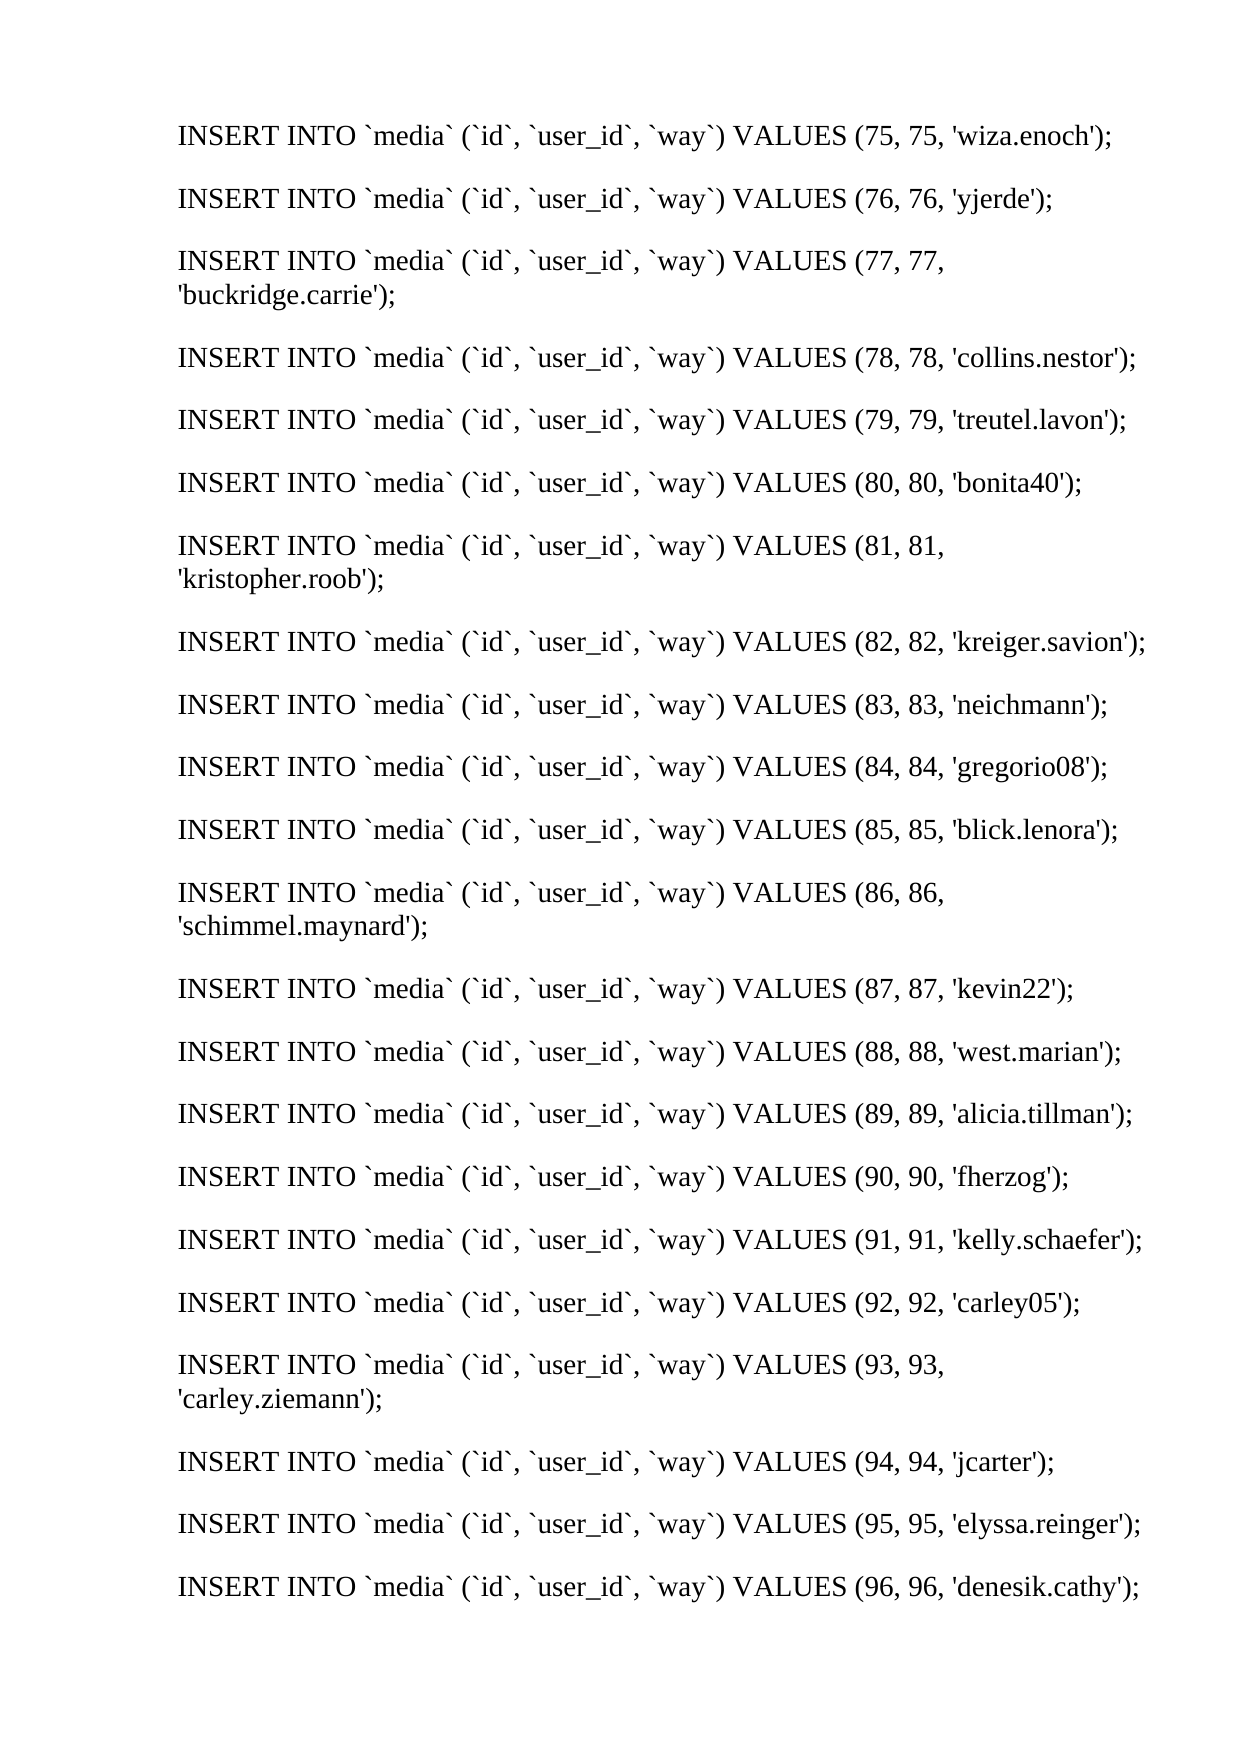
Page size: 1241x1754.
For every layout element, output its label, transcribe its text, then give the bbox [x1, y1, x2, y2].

text INSERT INTO `media` (`id`, `user_id`, `way`) VALUES (91, 91, 'kelly.schaefer'); [177, 1222, 1152, 1256]
text INSERT INTO `media` (`id`, `user_id`, `way`) VALUES (92, 92, 'carley05'); [177, 1285, 1152, 1318]
text INSERT INTO `media` (`id`, `user_id`, `way`) VALUES (83, 83, 'neichmann'); [177, 687, 1152, 720]
text INSERT INTO `media` (`id`, `user_id`, `way`) VALUES (96, 96, 'denesik.cathy'); [177, 1569, 1152, 1603]
text INSERT INTO `media` (`id`, `user_id`, `way`) VALUES (87, 87, 'kevin22'); [177, 971, 1152, 1005]
text INSERT INTO `media` (`id`, `user_id`, `way`) VALUES (95, 95, 'elyssa.reinger'); [177, 1506, 1152, 1540]
text INSERT INTO `media` (`id`, `user_id`, `way`) VALUES (75, 75, 'wiza.enoch'); [177, 118, 1152, 152]
text INSERT INTO `media` (`id`, `user_id`, `way`) VALUES (82, 82, 'kreiger.savion'); [177, 624, 1152, 658]
text INSERT INTO `media` (`id`, `user_id`, `way`) VALUES (81, 81, 'kristopher.roob'); [177, 528, 1152, 595]
text INSERT INTO `media` (`id`, `user_id`, `way`) VALUES (85, 85, 'blick.lenora'); [177, 812, 1152, 846]
text INSERT INTO `media` (`id`, `user_id`, `way`) VALUES (80, 80, 'bonita40'); [177, 465, 1152, 499]
text INSERT INTO `media` (`id`, `user_id`, `way`) VALUES (89, 89, 'alicia.tillman'); [177, 1097, 1152, 1130]
text INSERT INTO `media` (`id`, `user_id`, `way`) VALUES (88, 88, 'west.marian'); [177, 1034, 1152, 1067]
text INSERT INTO `media` (`id`, `user_id`, `way`) VALUES (90, 90, 'fherzog'); [177, 1159, 1152, 1193]
text INSERT INTO `media` (`id`, `user_id`, `way`) VALUES (77, 77, 'buckridge.carrie'); [177, 243, 1152, 311]
text INSERT INTO `media` (`id`, `user_id`, `way`) VALUES (93, 93, 'carley.ziemann'); [177, 1347, 1152, 1414]
text INSERT INTO `media` (`id`, `user_id`, `way`) VALUES (79, 79, 'treutel.lavon'); [177, 402, 1152, 436]
text INSERT INTO `media` (`id`, `user_id`, `way`) VALUES (78, 78, 'collins.nestor'); [177, 340, 1152, 373]
text INSERT INTO `media` (`id`, `user_id`, `way`) VALUES (76, 76, 'yjerde'); [177, 181, 1152, 214]
text INSERT INTO `media` (`id`, `user_id`, `way`) VALUES (94, 94, 'jcarter'); [177, 1444, 1152, 1477]
text INSERT INTO `media` (`id`, `user_id`, `way`) VALUES (86, 86, 'schimmel.maynard'); [177, 875, 1152, 942]
text INSERT INTO `media` (`id`, `user_id`, `way`) VALUES (84, 84, 'gregorio08'); [177, 749, 1152, 783]
